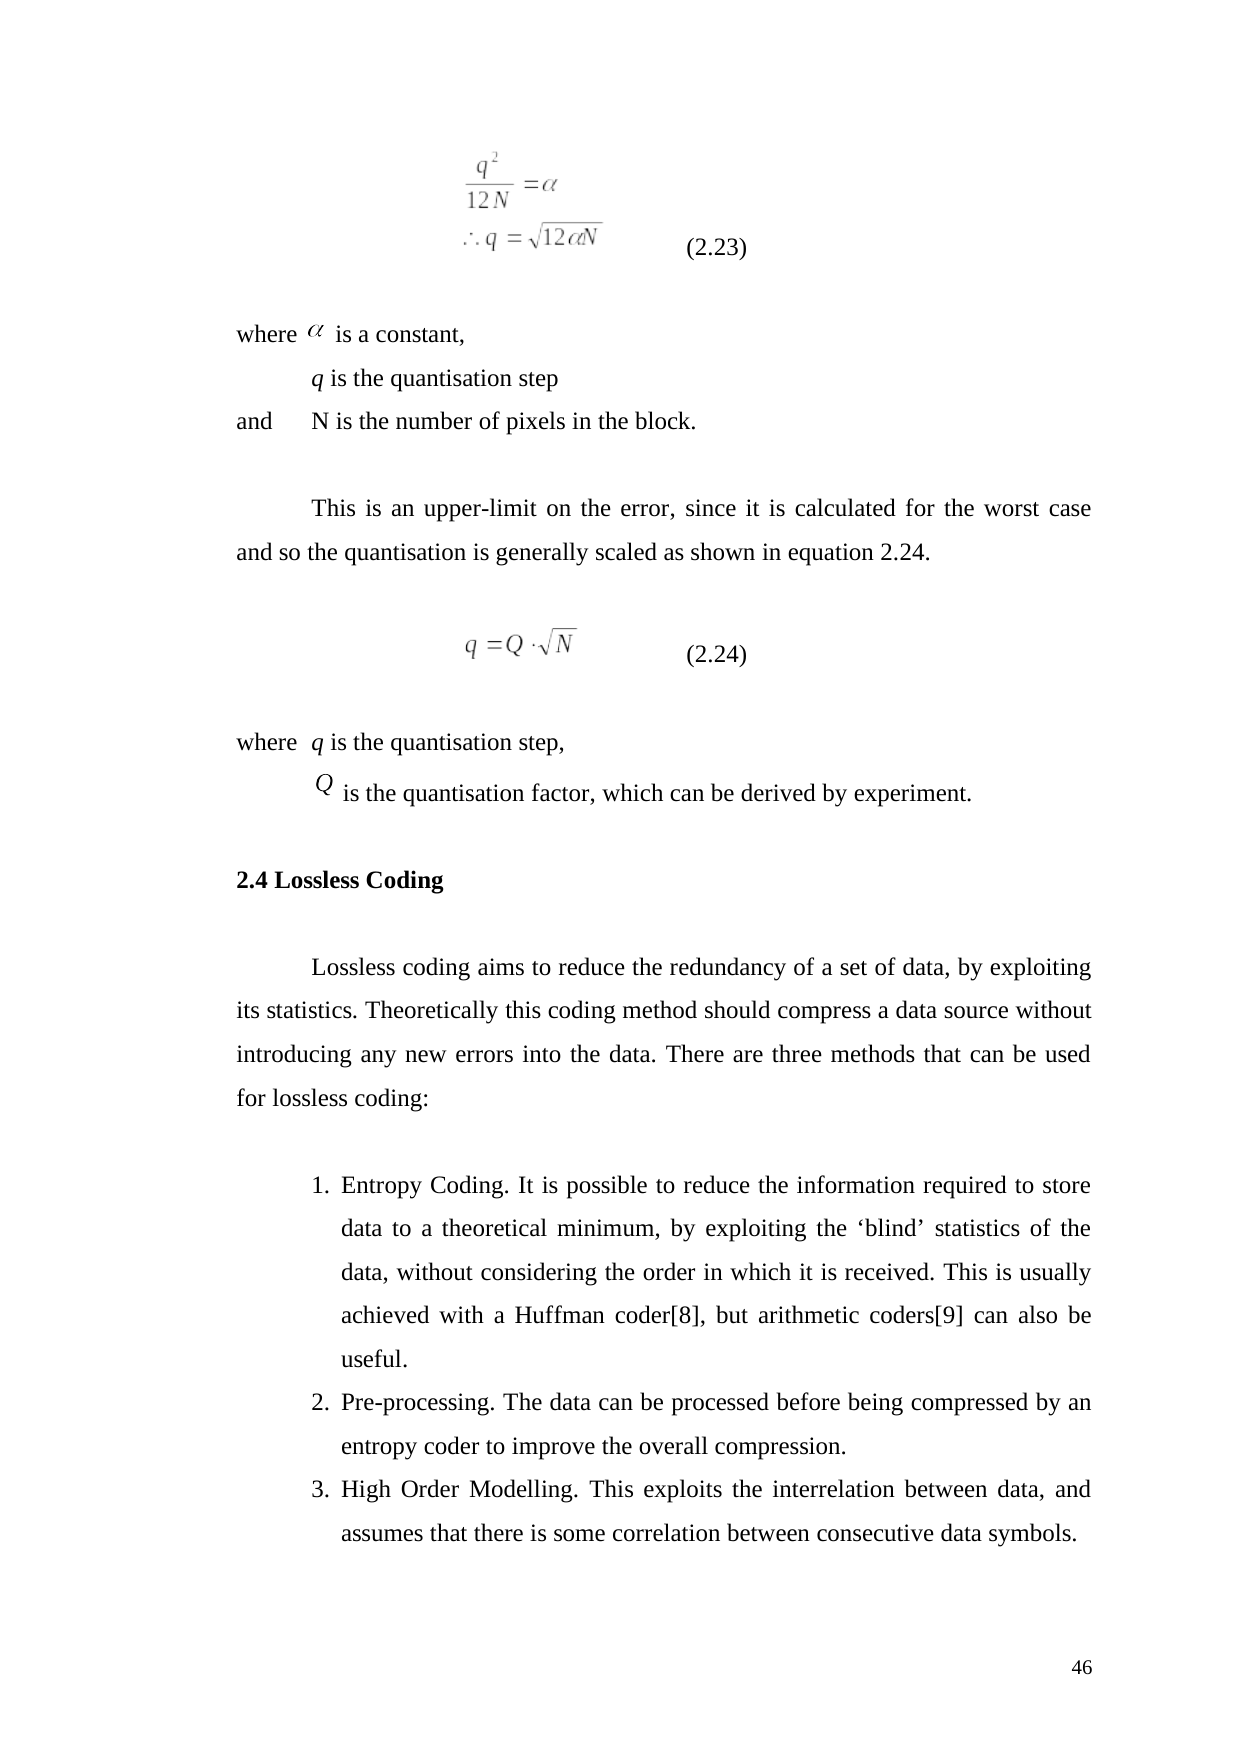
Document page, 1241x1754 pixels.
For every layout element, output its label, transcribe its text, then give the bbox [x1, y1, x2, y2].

text 2.4 Lossless Coding [236, 865, 1092, 894]
text q is the quantisation step [236, 363, 1092, 392]
text (2.24) [386, 624, 1092, 668]
text and N is the number of pixels in the block. [236, 406, 1092, 435]
list Entropy Coding. It is possible to reduce the information required to store data to a theoretical minimum, by exploiting the ‘blind’ statistics of the data, without considering the order in which it is received. This is usually achieved with a Huffman coder[8], but arithmetic coders[9] can also be useful. [311, 1169, 1092, 1373]
list Pre-processing. The data can be processed before being compressed by an entropy coder to improve the overall compression. [311, 1387, 1092, 1460]
list High Order Modelling. This exploits the interrelation between data, and assumes that there is some correlation between consecutive data symbols. [311, 1474, 1092, 1547]
text is the quantisation factor, which can be derived by experiment. [236, 770, 1092, 807]
text Lossless coding aims to reduce the redundancy of a set of data, by exploiting its statistics. Theoretically this coding method should compress a data source without introducing any new errors into the data. There are three methods that can be used for lossless coding: [236, 952, 1092, 1112]
text (2.23) [236, 148, 1092, 261]
text where is a constant, [236, 319, 1092, 348]
text where q is the quantisation step, [236, 726, 1092, 756]
text This is an upper-limit on the error, since it is calculated for the worst case and so the quantisation is generally scaled as shown in equation 2.24. [236, 493, 1092, 566]
